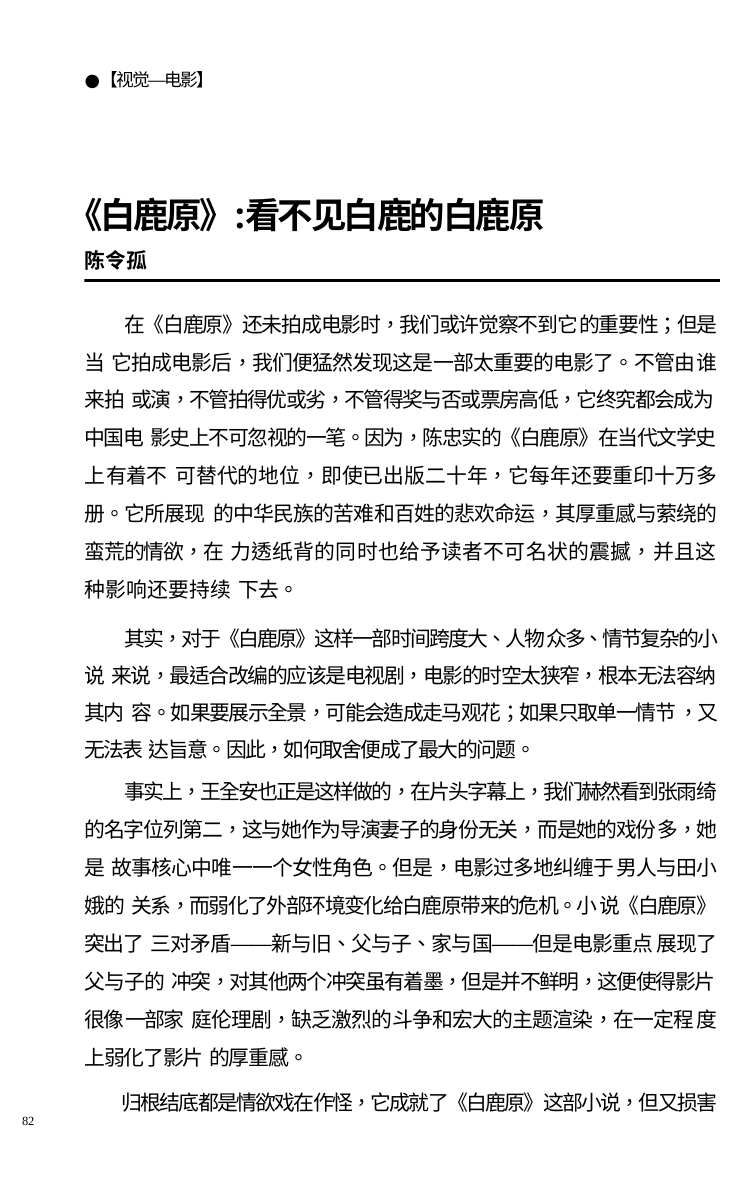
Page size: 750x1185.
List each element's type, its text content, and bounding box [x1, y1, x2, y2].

text 其实，对于《白鹿原》这样一部时间跨度大、人物众多、情节复杂的小说 来说，最适合改编的应该是电视剧，电影的时空太狭窄，根本无法容纳其内 容。如果要展示全景，可能会造成走马观花；如果只取单一情节，又无法表 达旨意。因此，如何取舍便成了最大的问题。 [84, 624, 718, 764]
text 在《白鹿原》还未拍成电影时，我们或许觉察不到它的重要性；但是当 它拍成电影后，我们便猛然发现这是一部太重要的电影了。不管由谁来拍 或演，不管拍得优或劣，不管得奖与否或票房高低，它终究都会成为中国电 影史上不可忽视的一笔。因为，陈忠实的《白鹿原》在当代文学史上有着不 可替代的地位，即使已出版二十年，它每年还要重印十万多册。它所展现 的中华民族的苦难和百姓的悲欢命运，其厚重感与萦绕的蛮荒的情欲，在 力透纸背的同时也给予读者不可名状的震撼，并且这种影响还要持续 下去。 [84, 310, 718, 603]
text 事实上，王全安也正是这样做的，在片头字幕上，我们赫然看到张雨绮 的名字位列第二，这与她作为导演妻子的身份无关，而是她的戏份多，她是 故事核心中唯一一个女性角色。但是，电影过多地纠缠于男人与田小娥的 关系，而弱化了外部环境变化给白鹿原带来的危机。小说《白鹿原》突出了 三对矛盾——新与旧、父与子、家与国——但是电影重点展现了父与子的 冲突，对其他两个冲突虽有着墨，但是并不鲜明，这便使得影片很像一部家 庭伦理剧，缺乏激烈的斗争和宏大的主题渲染，在一定程度上弱化了影片 的厚重感。 [84, 777, 717, 1072]
text 《白鹿原》:看不见白鹿的白鹿原 陈令孤 [67, 191, 551, 274]
text 归根结底都是情欲戏在作怪，它成就了《白鹿原》这部小说，但又损害 [22, 1090, 719, 1116]
text ●【视觉—电影】 [84, 68, 720, 90]
